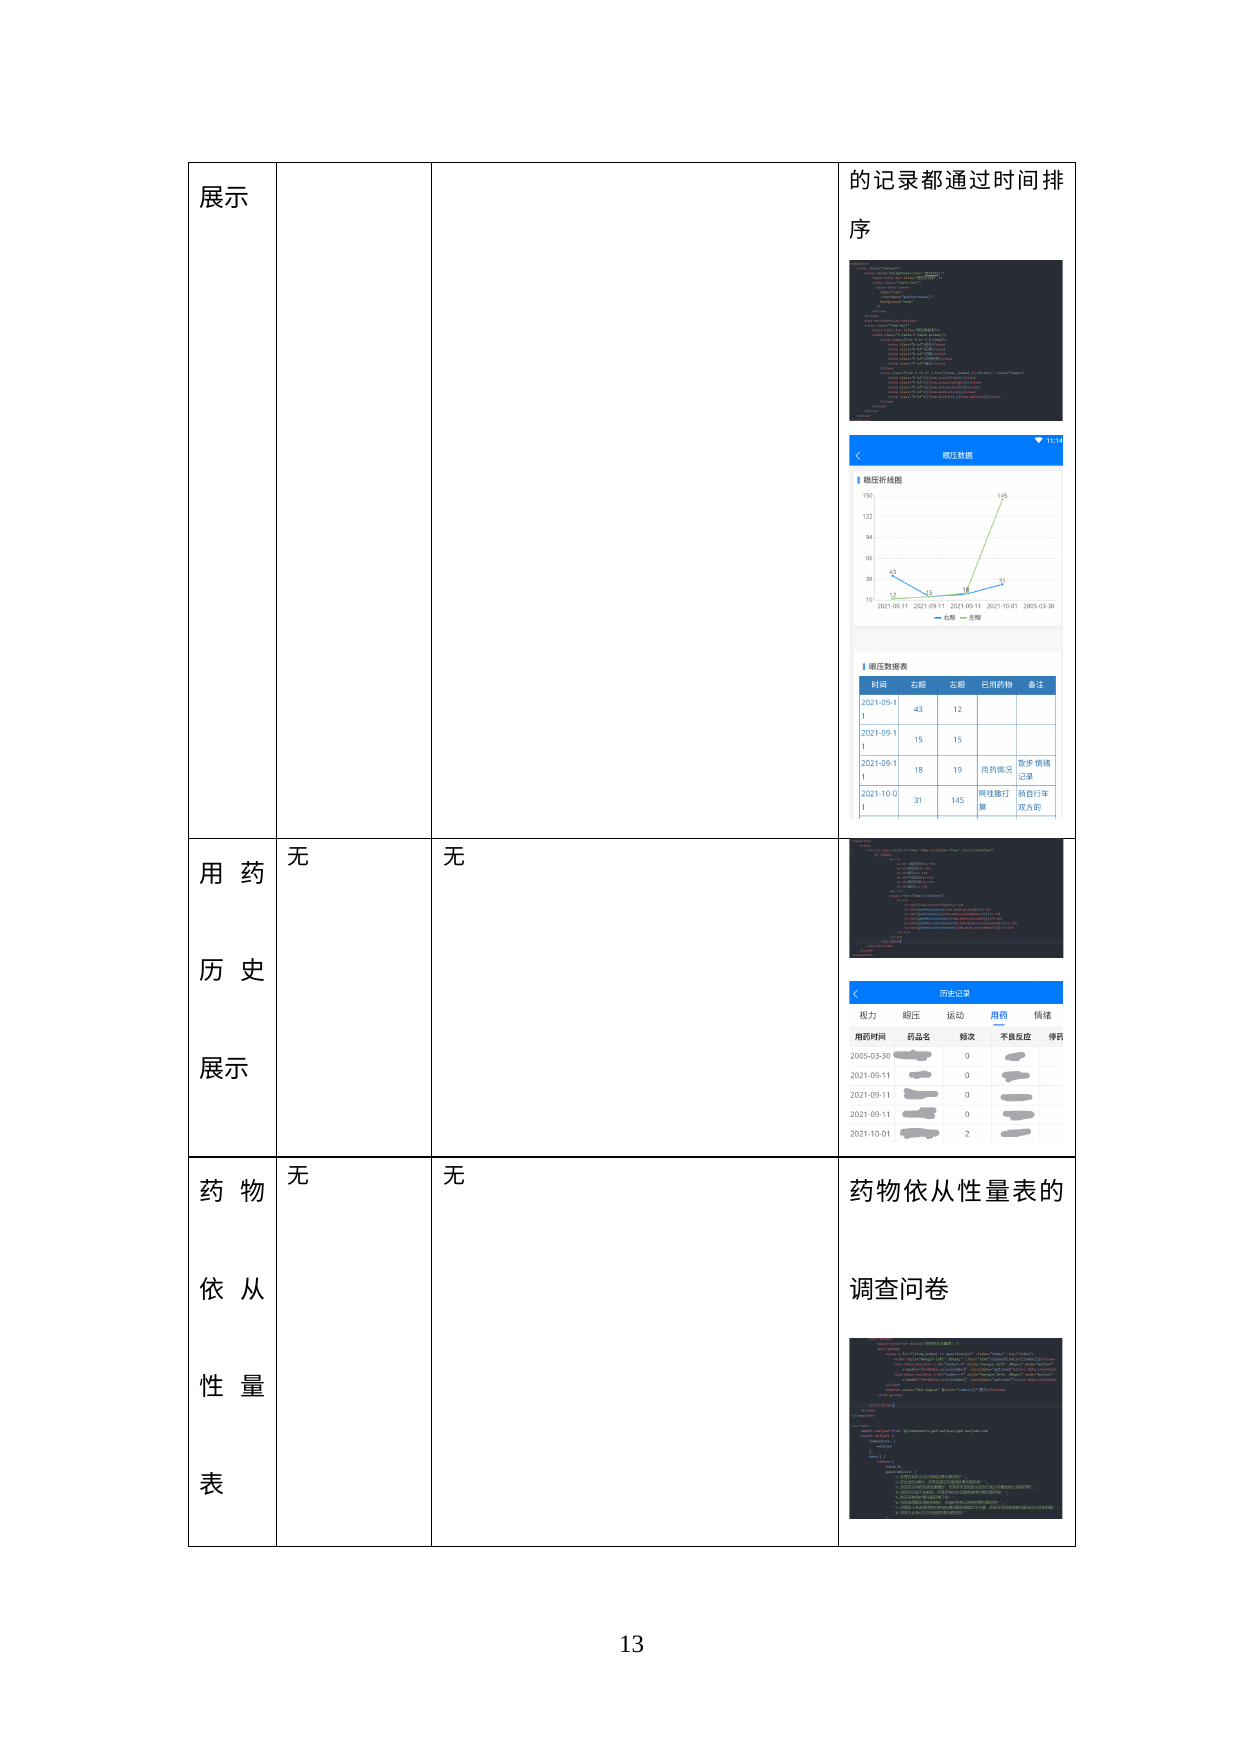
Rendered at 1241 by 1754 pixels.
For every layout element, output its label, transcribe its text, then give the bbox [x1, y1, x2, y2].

table_cell [839, 839, 1075, 1156]
picture [849, 1338, 1063, 1519]
table_cell 无 [277, 163, 431, 838]
picture [849, 435, 1063, 819]
table_cell 无 [432, 839, 838, 1156]
table_cell 无 [277, 1158, 431, 1546]
table_cell 无 [432, 1158, 838, 1546]
table_cell 用药历史展示 [189, 839, 276, 1156]
picture [849, 260, 1063, 421]
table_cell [839, 163, 1075, 838]
picture [849, 838, 1064, 958]
table_cell 无 [277, 839, 431, 1156]
table_cell 药物依从性量表 [189, 1158, 276, 1546]
table_cell 药物依从性量表的调查问卷 [839, 1158, 1075, 1546]
picture [849, 981, 1063, 1143]
table_cell 无 [432, 163, 838, 838]
table_cell 眼压展示 [189, 163, 276, 838]
